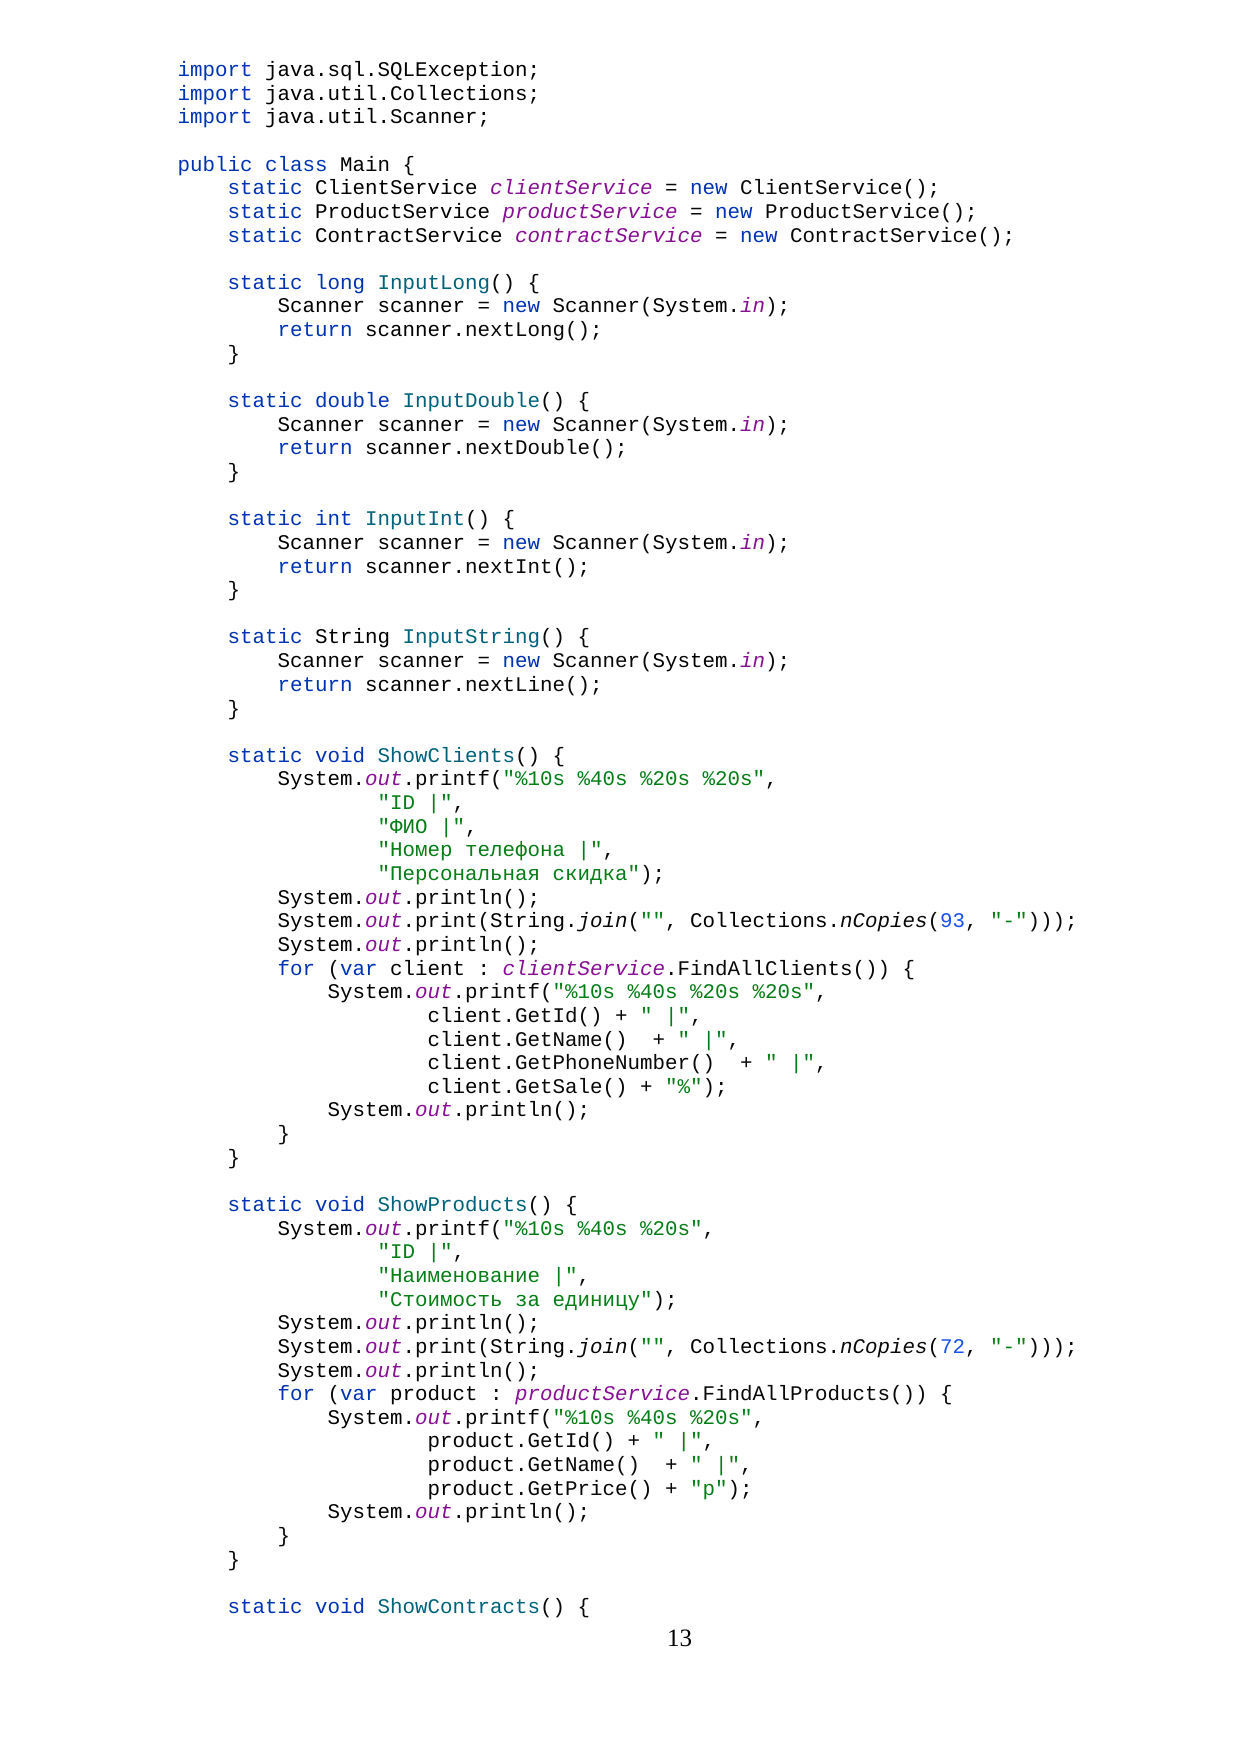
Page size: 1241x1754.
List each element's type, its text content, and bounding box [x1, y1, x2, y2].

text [177, 59, 1181, 1099]
text System.out.println(); } } static void ShowProducts() { System.out.printf("%10s %40s %20s", "ID |", "Наименование |", "Стоимость за единицу"); System.out.println(); System.out.print(String.join("", Collections.nCopies(72, "-"))); System.out.println(); for (var product : productService.FindAllProducts()) { System.out.printf("%10s %40s %20s", product.GetId() + " |", product.GetName() + " |", product.GetPrice() + "р"); [177, 1099, 1181, 1501]
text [177, 1501, 1181, 1620]
